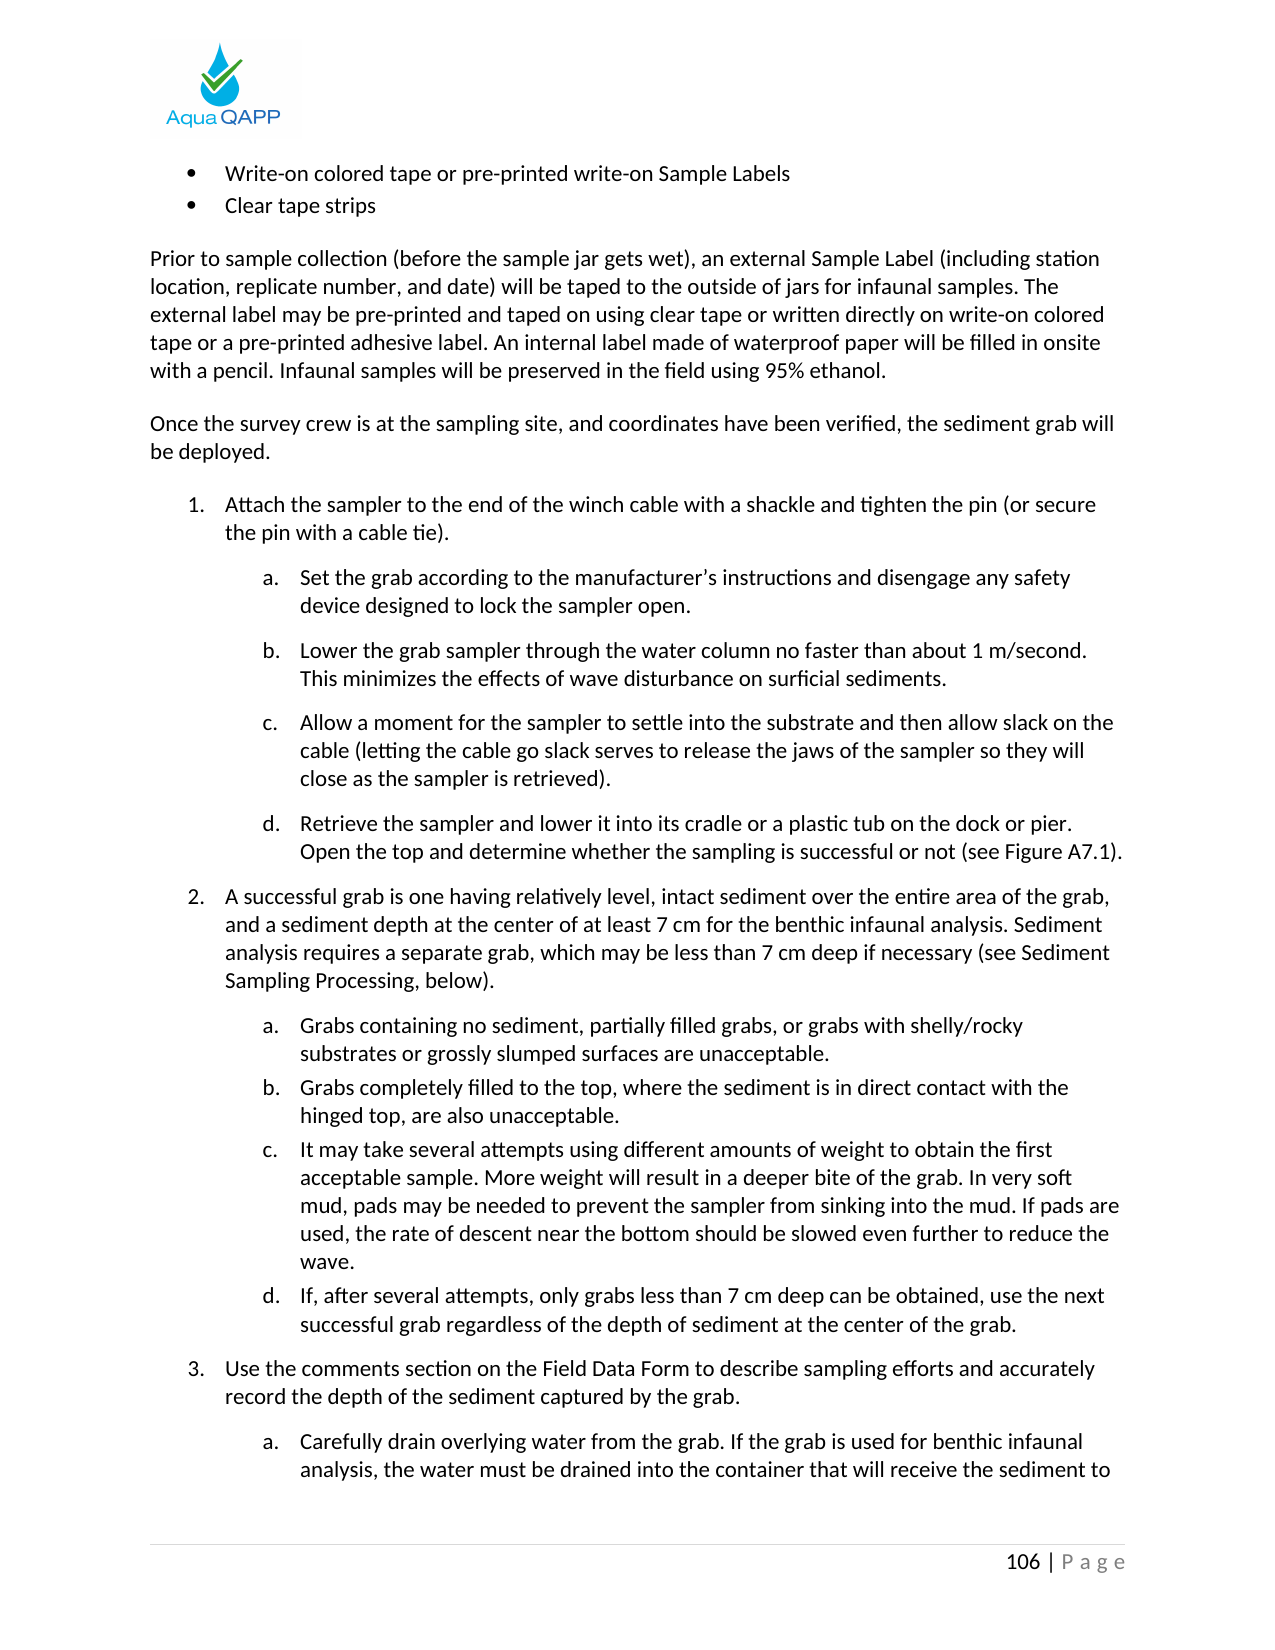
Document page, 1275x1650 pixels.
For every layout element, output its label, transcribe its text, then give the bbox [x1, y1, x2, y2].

list Grabs containing no sediment, partially filled grabs, or grabs with shelly/rocky substrates or grossly slumped surfaces are unacceptable. [262, 1011, 1125, 1067]
list If, after several attempts, only grabs less than 7 cm deep can be obtained, use the next successful grab regardless of the depth of sediment at the center of the grab. [262, 1282, 1125, 1338]
list Write-on colored tape or pre-printed write-on Sample Labels [187, 159, 1125, 187]
list Clear tape strips [187, 191, 1125, 219]
text Once the survey crew is at the sampling site, and coordinates have been verified, the sediment grab will be deployed. [150, 409, 1125, 465]
list It may take several attempts using different amounts of weight to obtain the first acceptable sample. More weight will result in a deeper bite of the grab. In very soft mud, pads may be needed to prevent the sampler from sinking into the mud. If pads are used, the rate of descent near the bottom should be slowed even further to reduce the wave. [262, 1135, 1125, 1275]
list A successful grab is one having relatively level, intact sediment over the entire area of the grab, and a sediment depth at the center of at least 7 cm for the benthic infaunal analysis. Sediment analysis requires a separate grab, which may be less than 7 cm deep if necessary (see Sediment Sampling Processing, below). [187, 882, 1125, 994]
list Grabs completely filled to the top, where the sediment is in direct contact with the hinged top, are also unacceptable. [262, 1073, 1125, 1129]
list Use the comments section on the Field Data Form to describe sampling efforts and accurately record the depth of the sediment captured by the grab. [187, 1354, 1125, 1410]
list Lower the grab sampler through the water column no faster than about 1 m/second. This minimizes the effects of wave disturbance on surficial sediments. [262, 636, 1125, 692]
list Set the grab according to the manufacturer’s instructions and disengage any safety device designed to lock the sampler open. [262, 563, 1125, 619]
list Allow a moment for the sampler to settle into the substrate and then allow slack on the cable (letting the cable go slack serves to release the jaws of the sampler so they will close as the sampler is retrieved). [262, 708, 1125, 793]
text Prior to sample collection (before the sample jar gets wet), an external Sample Label (including station location, replicate number, and date) will be taped to the outside of jars for infaunal samples. The external label may be pre-printed and taped on using clear tape or written directly on write-on colored tape or a pre-printed adhesive label. An internal label made of waterproof paper will be filled in onsite with a pencil. Infaunal samples will be preserved in the field using 95% ethanol. [150, 244, 1125, 384]
list Attach the sampler to the end of the winch cable with a shackle and tighten the pin (or secure the pin with a cable tie). [187, 490, 1125, 546]
picture [150, 39, 302, 139]
list Retrieve the sampler and lower it into its cradle or a plastic tub on the dock or pier. Open the top and determine whether the sampling is successful or not (see Figure A7.1). [262, 809, 1125, 865]
